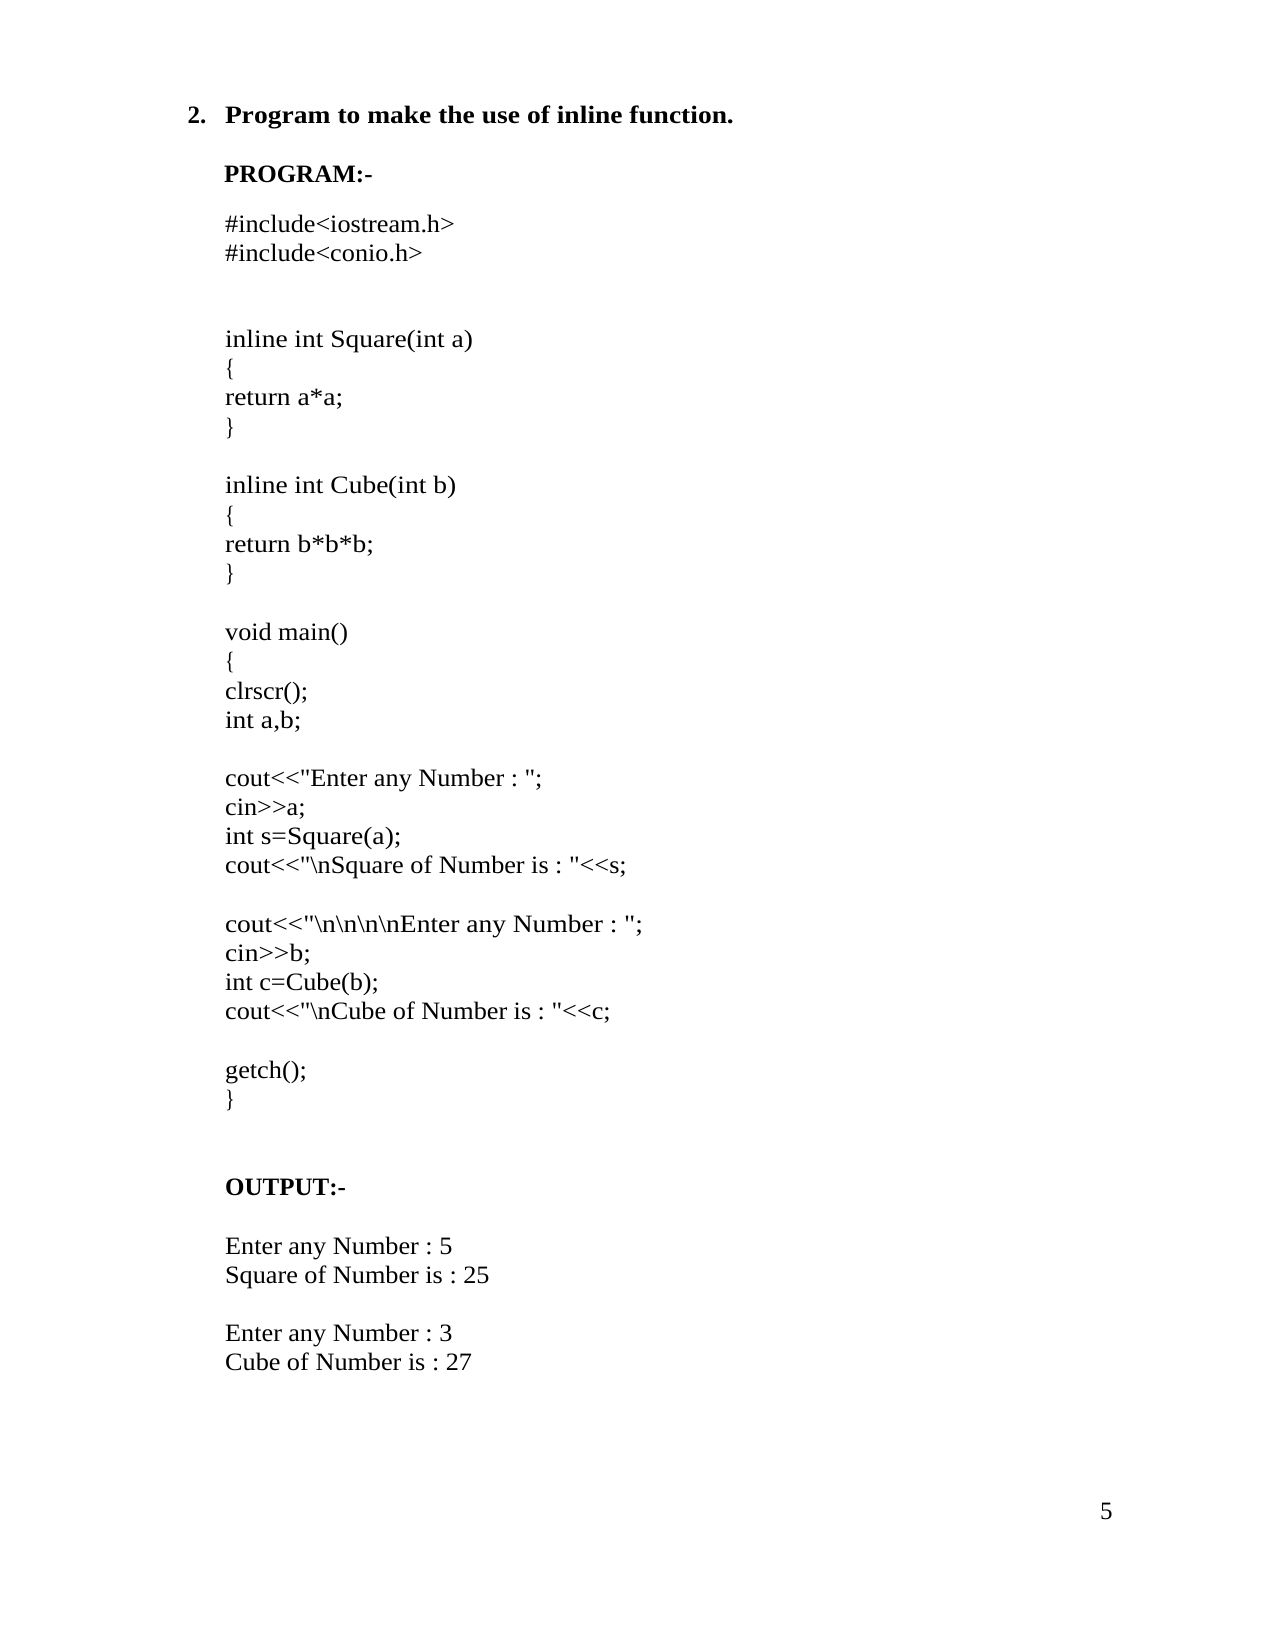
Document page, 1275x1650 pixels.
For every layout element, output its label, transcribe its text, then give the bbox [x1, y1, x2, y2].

text } [225, 558, 1175, 587]
text int s=Square(a); [225, 821, 1175, 850]
text PROGRAM:- [224, 159, 1175, 187]
subtitle OUTPUT:- [225, 1172, 1175, 1201]
text Enter any Number : 3 Cube of Number is : 27 [225, 1318, 474, 1376]
text void main() [225, 617, 1175, 646]
text #include<iostream.h> #include<conio.h> [225, 209, 572, 267]
text int c=Cube(b); [225, 967, 1175, 996]
text getch(); [225, 1055, 1175, 1084]
text } [225, 412, 1175, 441]
text { [225, 500, 1175, 528]
text return b*b*b; [225, 529, 1175, 558]
subtitle Program to make the use of inline function. [187, 100, 1175, 129]
text cout<<"\nSquare of Number is : "<<s; [225, 850, 1175, 879]
text cout<<"\nCube of Number is : "<<c; [225, 996, 1175, 1025]
text cout<<"\n\n\n\nEnter any Number : "; cin>>b; [225, 909, 646, 967]
text inline int Cube(int b) [225, 470, 1175, 499]
text { [225, 353, 1175, 382]
text cout<<"Enter any Number : "; cin>>a; [225, 763, 572, 821]
text return a*a; [225, 382, 1175, 411]
text clrscr(); int a,b; [225, 676, 313, 733]
text inline int Square(int a) [225, 324, 1175, 352]
text { [225, 646, 1175, 675]
text Enter any Number : 5 Square of Number is : 25 [225, 1231, 519, 1289]
text } [225, 1084, 1175, 1113]
